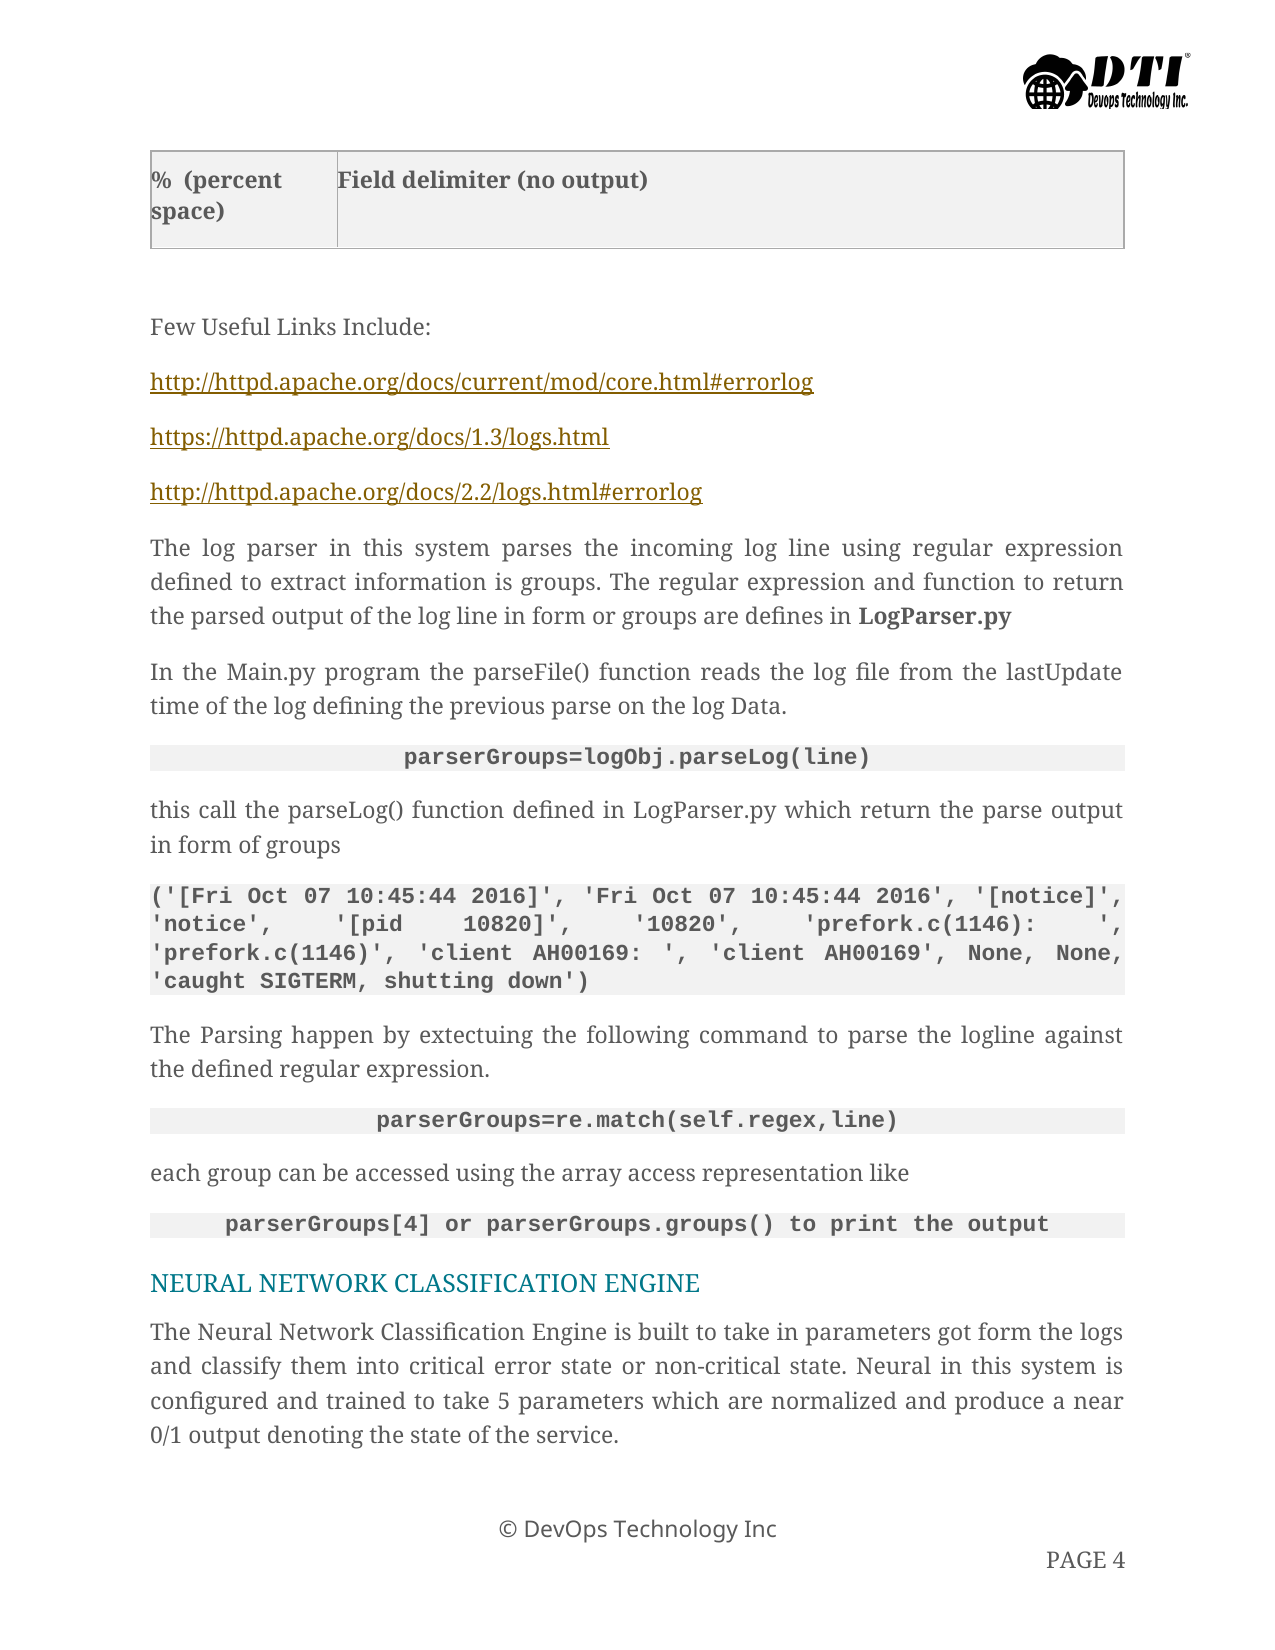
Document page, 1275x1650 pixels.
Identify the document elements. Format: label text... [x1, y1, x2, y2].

text ('[Fri Oct 07 10:45:44 2016]', 'Fri Oct 07 10:45:44 2016', '[notice]', 'notice', '[pid 10820]', '10820', 'prefork.c(1146): ', 'prefork.c(1146)', 'client AH00169: ', 'client AH00169', None, None, 'caught SIGTERM, shutting down') [150, 884, 1125, 995]
text http://httpd.apache.org/docs/2.2/logs.html#errorlog [150, 476, 1125, 508]
text The Parsing happen by extectuing the following command to parse the logline against the defined regular expression. [150, 1018, 1125, 1084]
text parserGroups=logObj.parseLog(line) [150, 745, 1125, 771]
table_cell % (percent space) [152, 152, 337, 247]
text The Neural Network Classification Engine is built to take in parameters got form the logs and classify them into critical error state or non-critical state. Neural in this system is configured and trained to take 5 parameters which are normalized and produce a near 0/1 output denoting the state of the service. [150, 1316, 1125, 1450]
text In the Main.py program the parseFile() function reads the log file from the lastUpdate time of the log defining the previous parse on the log Data. [150, 656, 1125, 721]
text https://httpd.apache.org/docs/1.3/logs.html [150, 421, 1125, 452]
text Few Useful Links Include: [150, 311, 1125, 342]
text http://httpd.apache.org/docs/current/mod/core.html#errorlog [150, 366, 1125, 397]
text parserGroups[4] or parserGroups.groups() to print the output [150, 1213, 1125, 1238]
text The log parser in this system parses the incoming log line using regular expression defined to extract information is groups. The regular expression and function to return the parsed output of the log line in form or groups are defines in LogParser.py [150, 532, 1125, 632]
text parserGroups=re.match(self.regex,line) [150, 1108, 1125, 1134]
table_cell Field delimiter (no output) [338, 152, 1123, 247]
subtitle Neural Network Classification Engine [150, 1266, 1125, 1300]
text this call the parseLog() function defined in LogParser.py which return the parse output in form of groups [150, 794, 1125, 860]
text each group can be accessed using the array access representation like [150, 1157, 1125, 1189]
